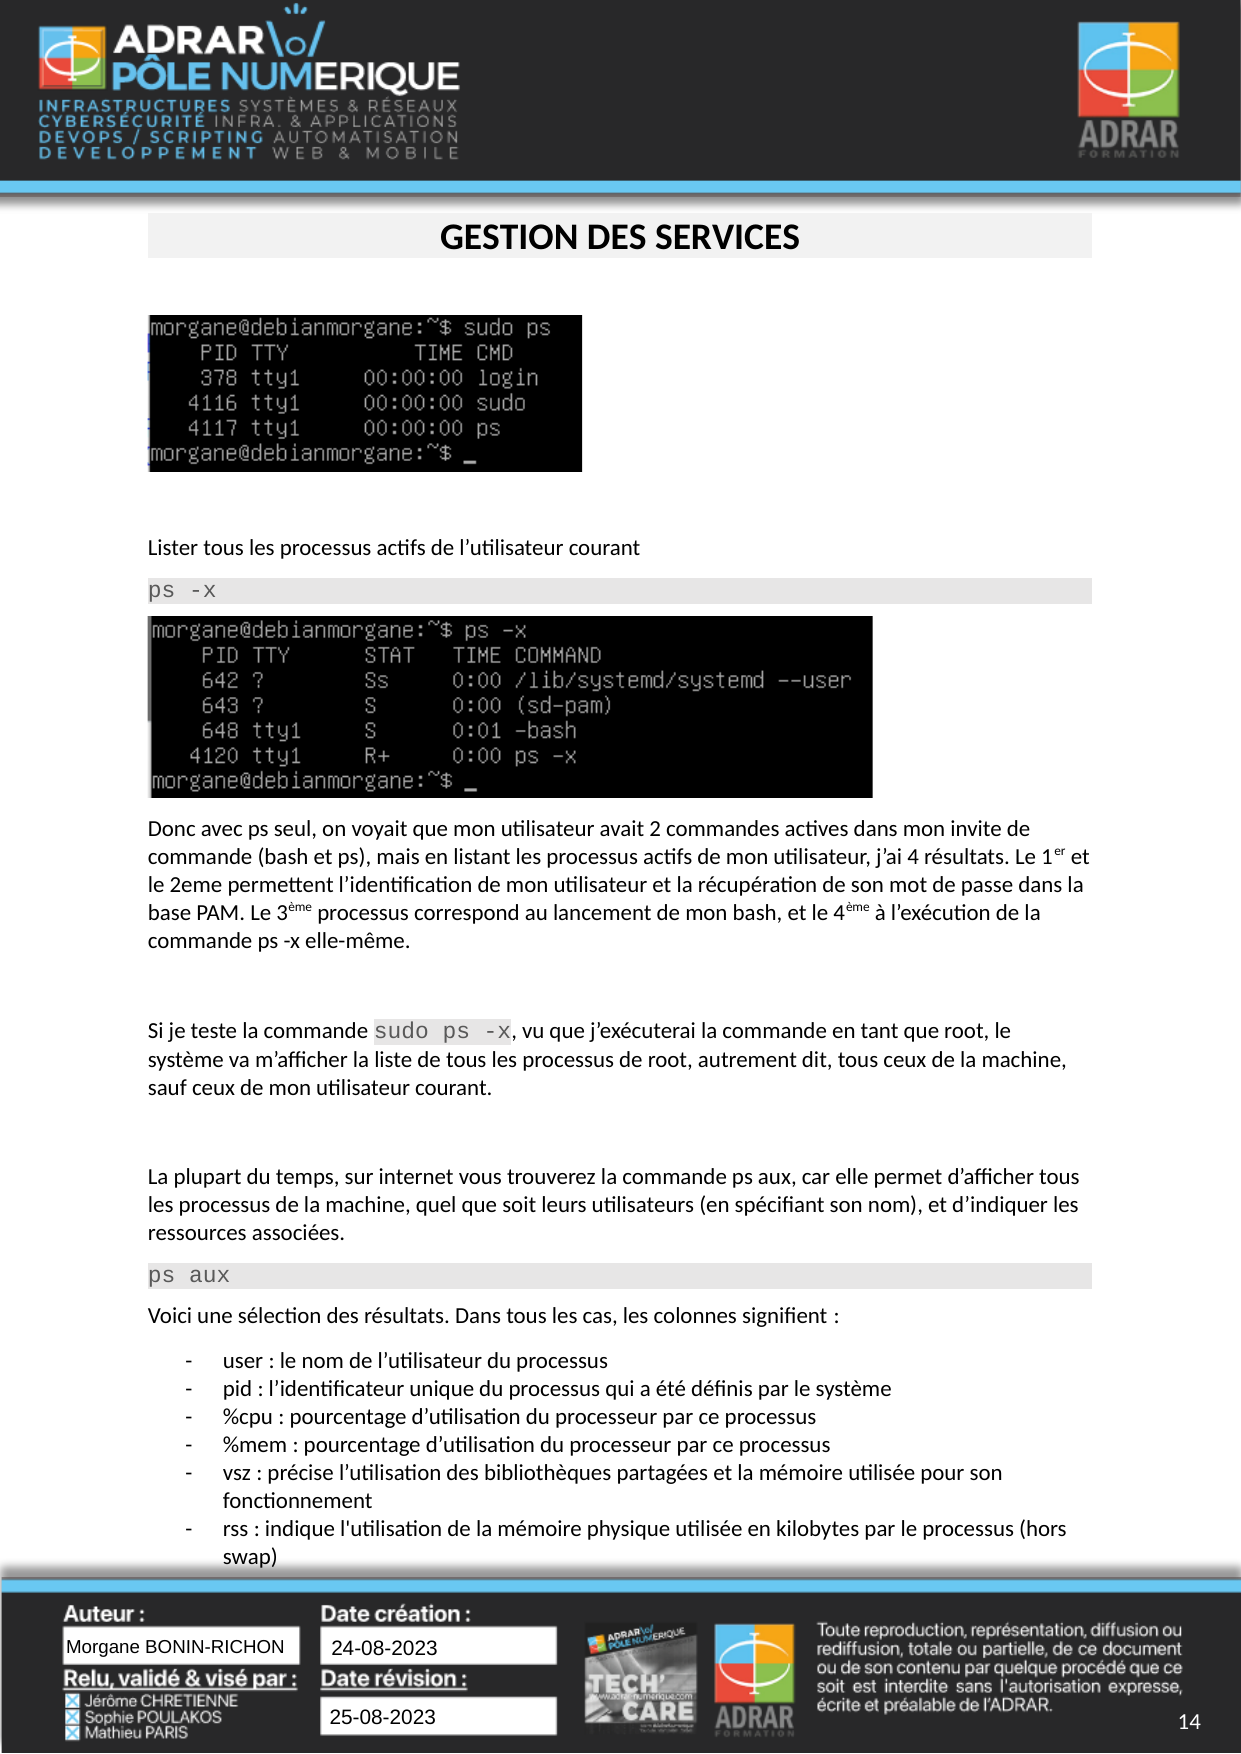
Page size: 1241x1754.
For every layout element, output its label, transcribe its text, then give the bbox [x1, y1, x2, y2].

picture [1, 1577, 1241, 1753]
picture [147, 616, 873, 798]
list vsz : précise l’utilisation des bibliothèques partagées et la mémoire utilisée pour son fonctionnement [185, 1458, 1092, 1514]
list pid : l’identificateur unique du processus qui a été définis par le système [185, 1374, 1092, 1402]
text Voici une sélection des résultats. Dans tous les cas, les colonnes signifient : [148, 1302, 1092, 1330]
text Si je teste la commande sudo ps -x, vu que j’exécuterai la commande en tant que root, le système va m’afficher la liste de tous les processus de root, autrement dit, tous ceux de la machine, sauf ceux de mon utilisateur courant. [148, 1016, 1092, 1101]
text Lister tous les processus actifs de l’utilisateur courant [148, 533, 1092, 561]
picture [0, 0, 1241, 197]
text ps -x [148, 578, 1092, 604]
text Donc avec ps seul, on voyait que mon utilisateur avait 2 commandes actives dans mon invite de commande (bash et ps), mais en listant les processus actifs de mon utilisateur, j’ai 4 résultats. Le 1er et le 2eme permettent l’identification de mon utilisateur et la récupération de son mot de passe dans la base PAM. Le 3ème processus correspond au lancement de mon bash, et le 4ème à l’exécution de la commande ps -x elle-même. [148, 814, 1092, 954]
text La plupart du temps, sur internet vous trouverez la commande ps aux, car elle permet d’afficher tous les processus de la machine, quel que soit leurs utilisateurs (en spécifiant son nom), et d’indiquer les ressources associées. [148, 1162, 1092, 1247]
text ps aux [148, 1263, 1092, 1289]
list user : le nom de l’utilisateur du processus [185, 1346, 1092, 1374]
picture [147, 315, 583, 472]
list %mem : pourcentage d’utilisation du processeur par ce processus [185, 1430, 1092, 1458]
list rss : indique l'utilisation de la mémoire physique utilisée en kilobytes par le processus (hors swap) [185, 1514, 1092, 1571]
list %cpu : pourcentage d’utilisation du processeur par ce processus [185, 1402, 1092, 1430]
